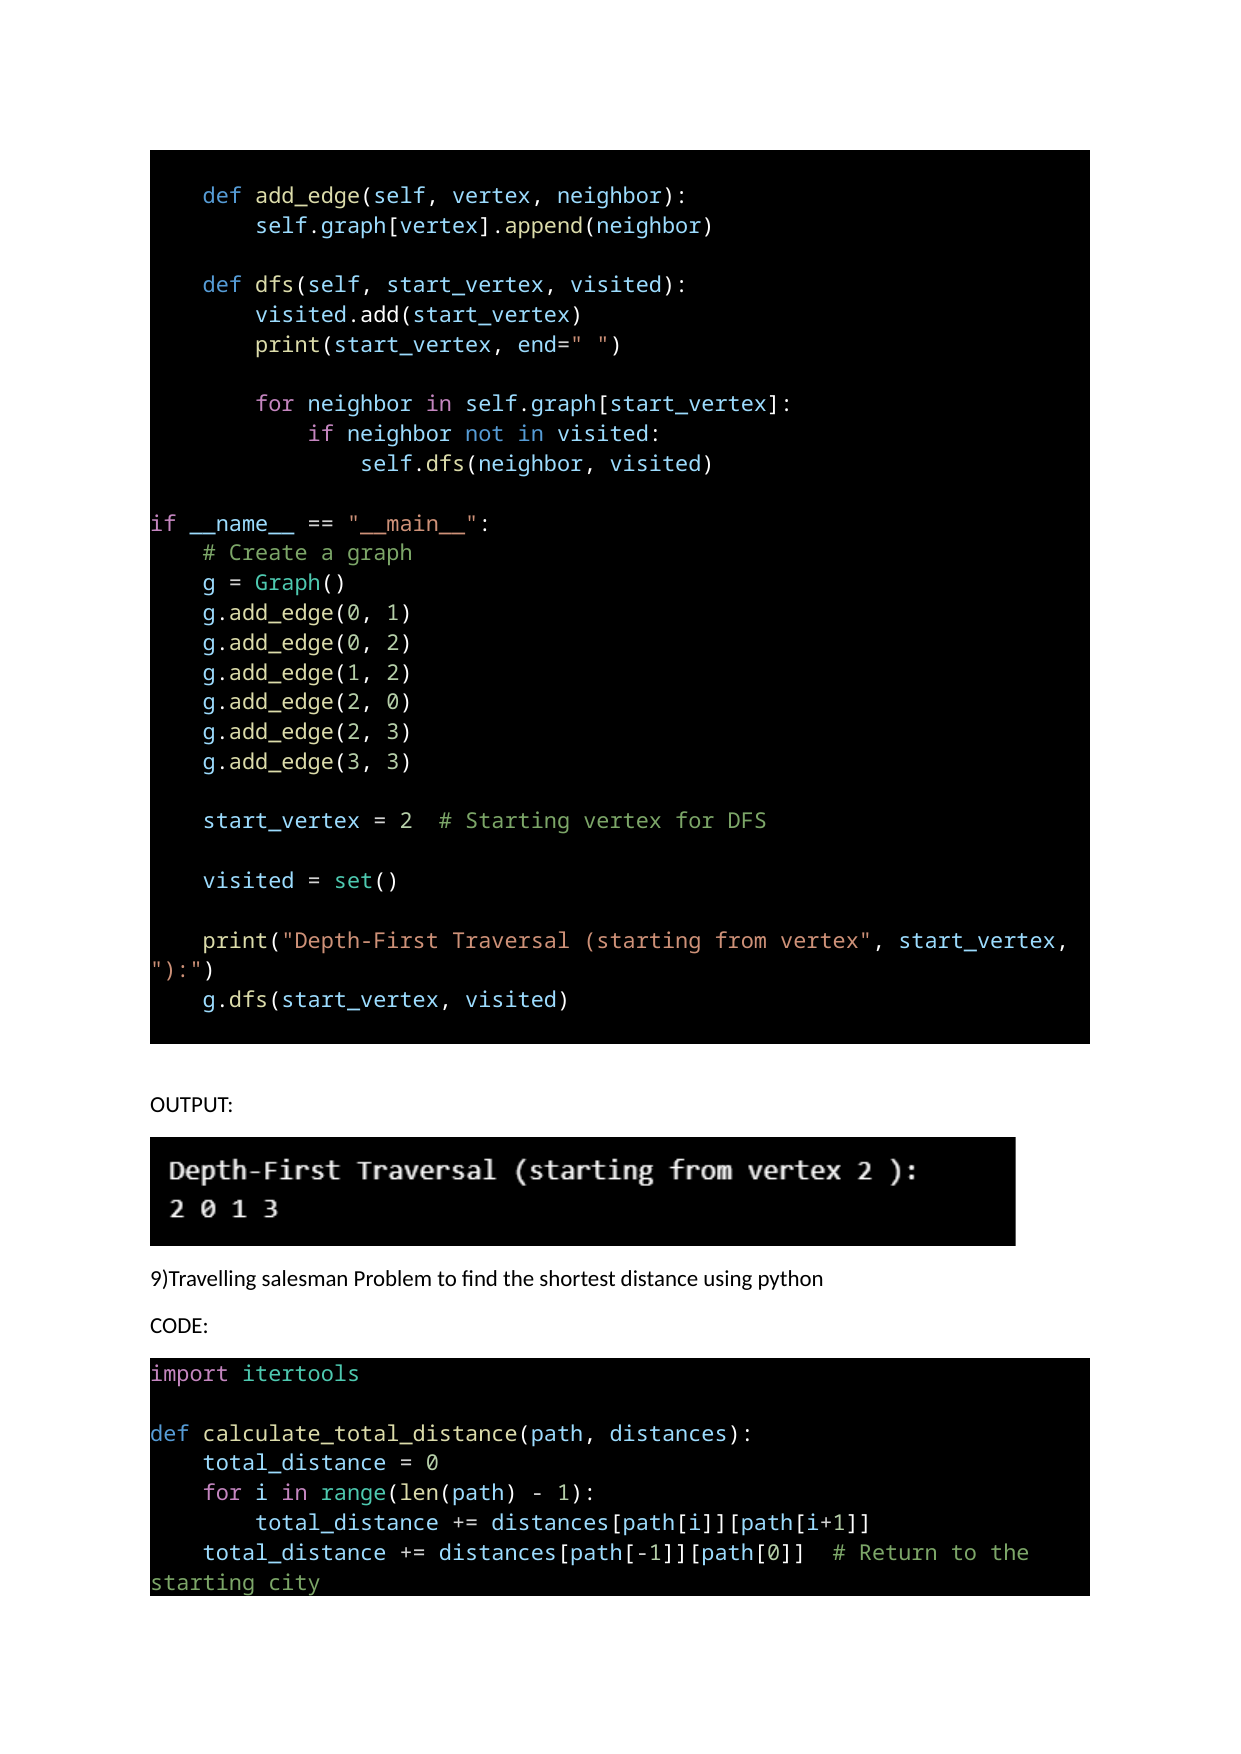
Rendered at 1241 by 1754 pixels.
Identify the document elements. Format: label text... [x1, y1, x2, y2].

text print("Depth-First Traversal (starting from vertex", start_vertex, "):") [150, 924, 1090, 984]
text 9)Travelling salesman Problem to find the shortest distance using python [150, 1264, 1090, 1292]
text # Create a graph [150, 537, 1090, 567]
text for i in range(len(path) - 1): [150, 1477, 1090, 1507]
text g.add_edge(3, 3) [150, 746, 1090, 776]
text print(start_vertex, end=" ") [150, 329, 1090, 358]
picture [150, 1137, 1016, 1246]
text g.add_edge(2, 0) [150, 686, 1090, 716]
text if __name__ == "__main__": [150, 507, 1090, 537]
text def dfs(self, start_vertex, visited): [150, 269, 1090, 299]
text g.dfs(start_vertex, visited) [150, 984, 1090, 1014]
text OUTPUT: [150, 1091, 1090, 1119]
text def add_edge(self, vertex, neighbor): [150, 180, 1090, 209]
text g.add_edge(2, 3) [150, 716, 1090, 746]
text total_distance = 0 [150, 1447, 1090, 1477]
text visited = set() [150, 865, 1090, 895]
text total_distance += distances[path[i]][path[i+1]] [150, 1507, 1090, 1537]
text g.add_edge(0, 1) [150, 597, 1090, 627]
text import itertools [150, 1358, 1090, 1388]
text g.add_edge(0, 2) [150, 627, 1090, 656]
text visited.add(start_vertex) [150, 299, 1090, 329]
text total_distance += distances[path[-1]][path[0]] # Return to the starting city [150, 1537, 1090, 1596]
text if neighbor not in visited: [150, 418, 1090, 448]
text self.graph[vertex].append(neighbor) [150, 209, 1090, 239]
text g.add_edge(1, 2) [150, 656, 1090, 686]
text CODE: [150, 1311, 1090, 1339]
text def calculate_total_distance(path, distances): [150, 1417, 1090, 1447]
text self.dfs(neighbor, visited) [150, 448, 1090, 478]
text g = Graph() [150, 567, 1090, 597]
text start_vertex = 2 # Starting vertex for DFS [150, 805, 1090, 835]
text for neighbor in self.graph[start_vertex]: [150, 388, 1090, 418]
